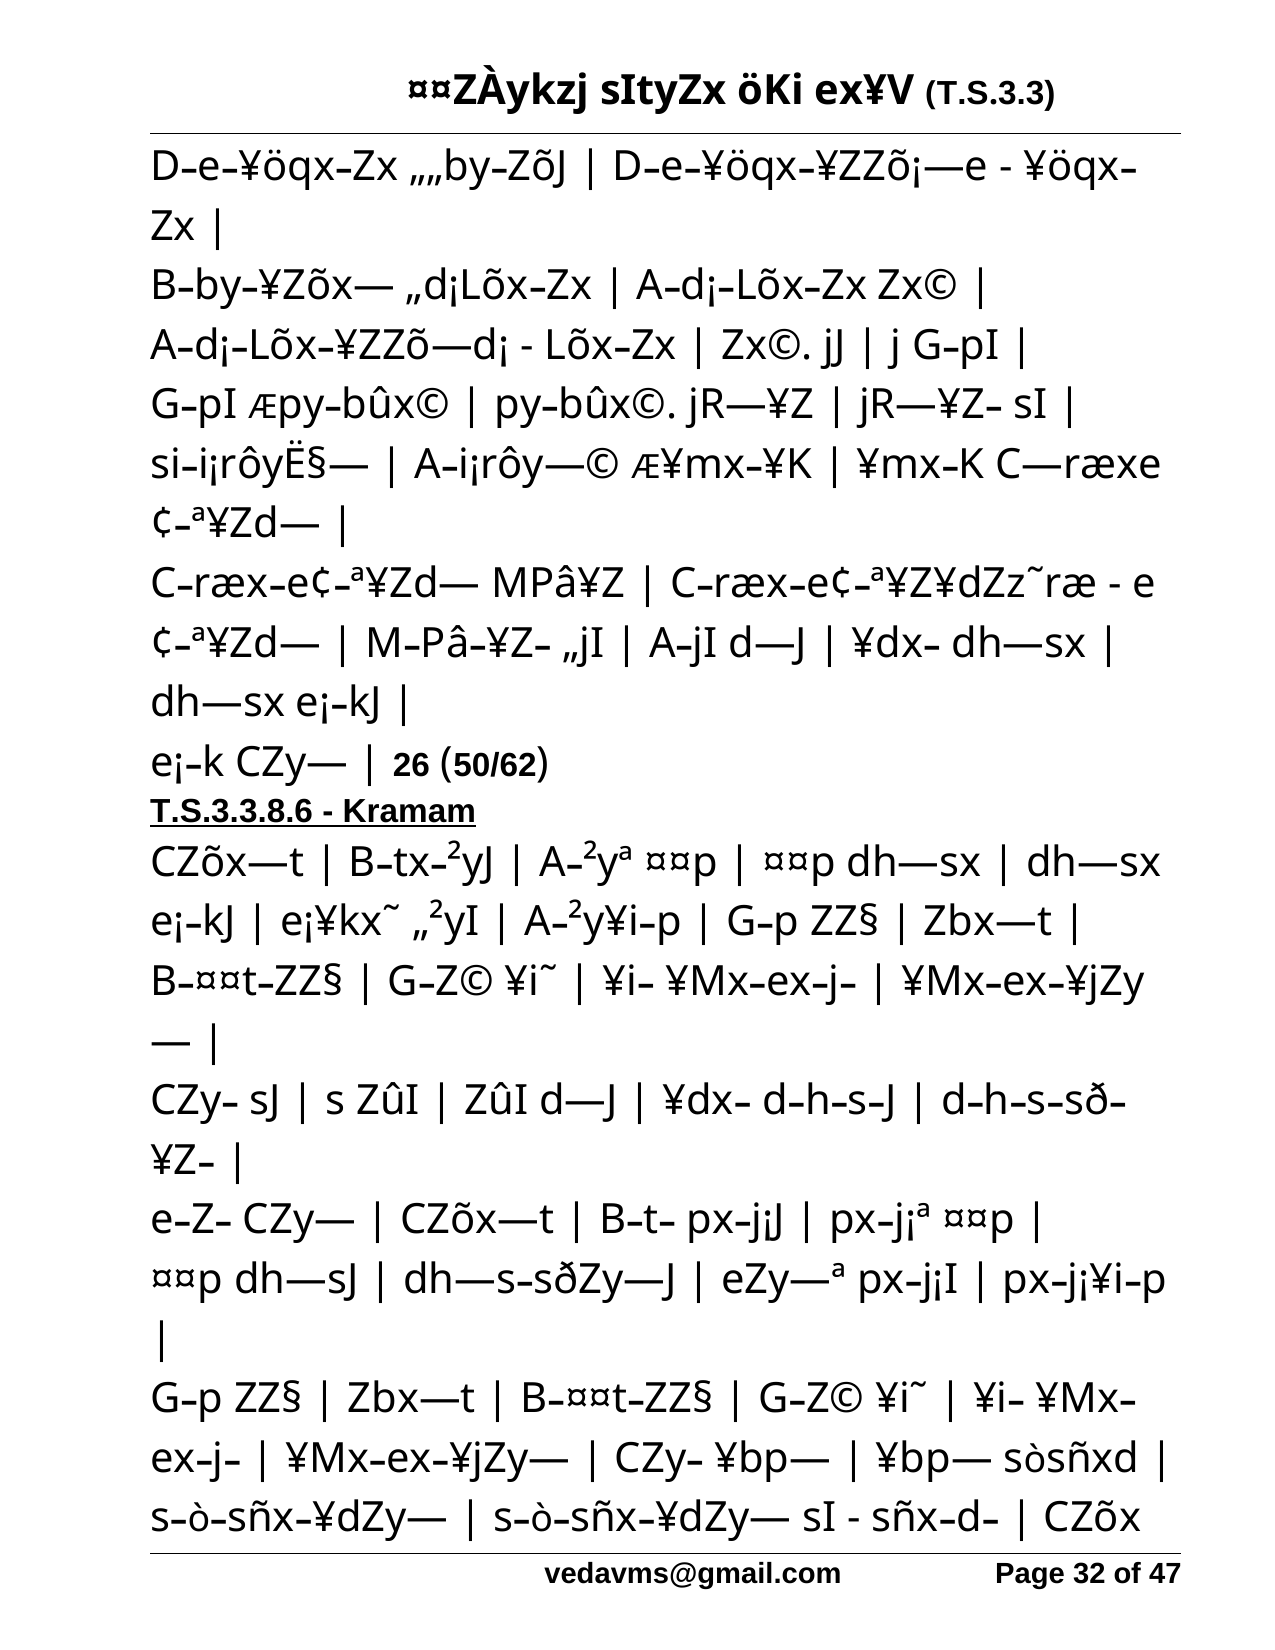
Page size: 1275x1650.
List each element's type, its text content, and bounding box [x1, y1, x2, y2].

text B–by–¥Zõx— „d¡Lõx–Zx | A–d¡–Lõx–Zx Zx© | [150, 374, 1181, 431]
text CZõx—t | B–tx–²yJ | A–²yª ¤¤p | ¤¤p dh—sx | dh—sx e¡–kJ | e¡¥kx˜ „²yI | A–²y¥i–p | G–p ZZ§ | Zbx—t | [150, 951, 1181, 1067]
text G–pI Æpy–bûx© | py–bûx©. jR—¥Z | jR—¥Z– sI | [150, 493, 1181, 550]
text D–e–¥öqx–Zx „„by–ZõJ | D–e–¥öqx–¥ZZõ¡—e - ¥öqx–Zx | [150, 255, 1181, 371]
text C–ræx–e¢–ª¥Zd— MPâ¥Z | C–ræx–e¢–ª¥Z¥dZz˜ræ - e¢–ª¥Zd— | M–Pâ–¥Z– „jI | A–jI d—J | ¥dx– dh—sx | dh—sx e¡–kJ | [150, 672, 1181, 848]
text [150, 1487, 1181, 1544]
text ¤¤p dh—sJ | dh—s–sðZy—J | eZy—ª px–j¡I | px–j¡¥i–p | [150, 1368, 1181, 1484]
text A–²yª ¤¤p | px D—eöb–ræx | D–e–öb–ræx px–j¡J | [150, 136, 1181, 193]
text B–¤¤t–ZZ§ | G–Z© ¥i˜ | ¥i– ¥Mx–ex–j– | ¥Mx–ex–¥jZy— | [150, 1070, 1181, 1186]
text si–i¡rôyË§— | A–i¡rôy—© Æ¥mx–¥K | ¥mx–K C—ræxe¢–ª¥Zd— | [150, 553, 1181, 669]
text e¡–k CZy— | 26 (50/62) [150, 851, 1181, 908]
text T.S.3.3.8.6 - Kramam [150, 910, 1150, 949]
text A–d¡–Lõx–¥ZZõ—d¡ - Lõx–Zx | Zx©. jJ | j G–pI | [150, 434, 1181, 491]
text e–Z– CZy— | CZõx—t | B–t– px–j¡J | px–j¡ª ¤¤p | [150, 1308, 1181, 1365]
text CZy– sJ | s ZûI | ZûI d—J | ¥dx– d–h–s–J | d–h–s–sð–¥Z– | [150, 1189, 1181, 1305]
text D–e–öb–¥ræZõ¡—e - öb–ræx | px–j¡k¡—e¥öqx–Zx | [150, 195, 1181, 252]
